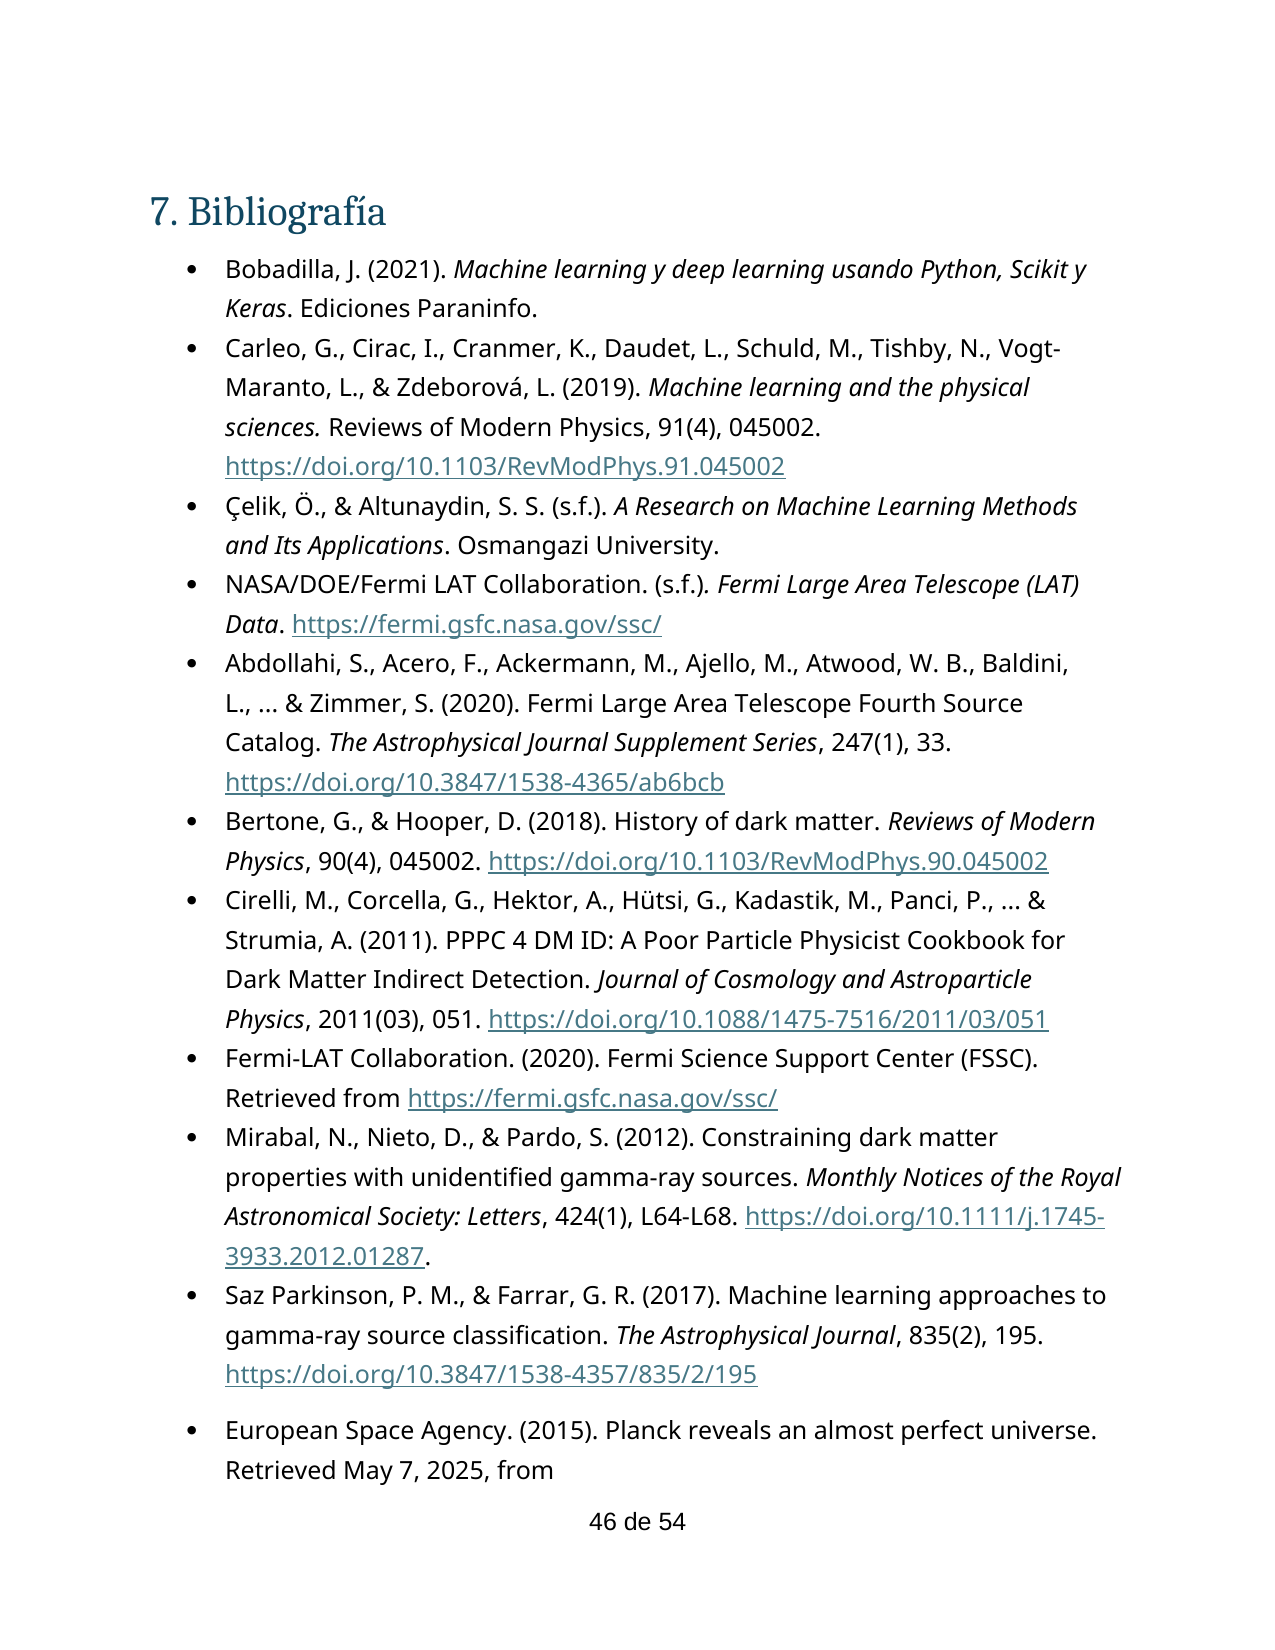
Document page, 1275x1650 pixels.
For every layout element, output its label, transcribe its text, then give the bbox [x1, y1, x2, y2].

list Fermi-LAT Collaboration. (2020). Fermi Science Support Center (FSSC). Retrieved from https://fermi.gsfc.nasa.gov/ssc/ [187, 1041, 1125, 1114]
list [187, 1413, 1125, 1486]
list Mirabal, N., Nieto, D., & Pardo, S. (2012). Constraining dark matter properties with unidentified gamma-ray sources. Monthly Notices of the Royal Astronomical Society: Letters, 424(1), L64-L68. https://doi.org/10.1111/j.1745-3933.2012.01287. [187, 1120, 1125, 1272]
list Abdollahi, S., Acero, F., Ackermann, M., Ajello, M., Atwood, W. B., Baldini, L., ... & Zimmer, S. (2020). Fermi Large Area Telescope Fourth Source Catalog. The Astrophysical Journal Supplement Series, 247(1), 33. https://doi.org/10.3847/1538-4365/ab6bcb [187, 646, 1125, 799]
list Çelik, Ö., & Altunaydin, S. S. (s.f.). A Research on Machine Learning Methods and Its Applications. Osmangazi University. [187, 488, 1125, 562]
list NASA/DOE/Fermi LAT Collaboration. (s.f.). Fermi Large Area Telescope (LAT) Data. https://fermi.gsfc.nasa.gov/ssc/ [187, 567, 1125, 641]
list Bertone, G., & Hooper, D. (2018). History of dark matter. Reviews of Modern Physics, 90(4), 045002. https://doi.org/10.1103/RevModPhys.90.045002 [187, 804, 1125, 878]
list Cirelli, M., Corcella, G., Hektor, A., Hütsi, G., Kadastik, M., Panci, P., ... & Strumia, A. (2011). PPPC 4 DM ID: A Poor Particle Physicist Cookbook for Dark Matter Indirect Detection. Journal of Cosmology and Astroparticle Physics, 2011(03), 051. https://doi.org/10.1088/1475-7516/2011/03/051 [187, 883, 1125, 1036]
list Bobadilla, J. (2021). Machine learning y deep learning usando Python, Scikit y Keras. Ediciones Paraninfo. [187, 251, 1125, 325]
list Carleo, G., Cirac, I., Cranmer, K., Daudet, L., Schuld, M., Tishby, N., Vogt-Maranto, L., & Zdeborová, L. (2019). Machine learning and the physical sciences. Reviews of Modern Physics, 91(4), 045002. https://doi.org/10.1103/RevModPhys.91.045002 [187, 330, 1125, 483]
list Saz Parkinson, P. M., & Farrar, G. R. (2017). Machine learning approaches to gamma-ray source classification. The Astrophysical Journal, 835(2), 195. https://doi.org/10.3847/1538-4357/835/2/195 [187, 1278, 1125, 1391]
subtitle 7. Bibliografía [150, 187, 1125, 235]
